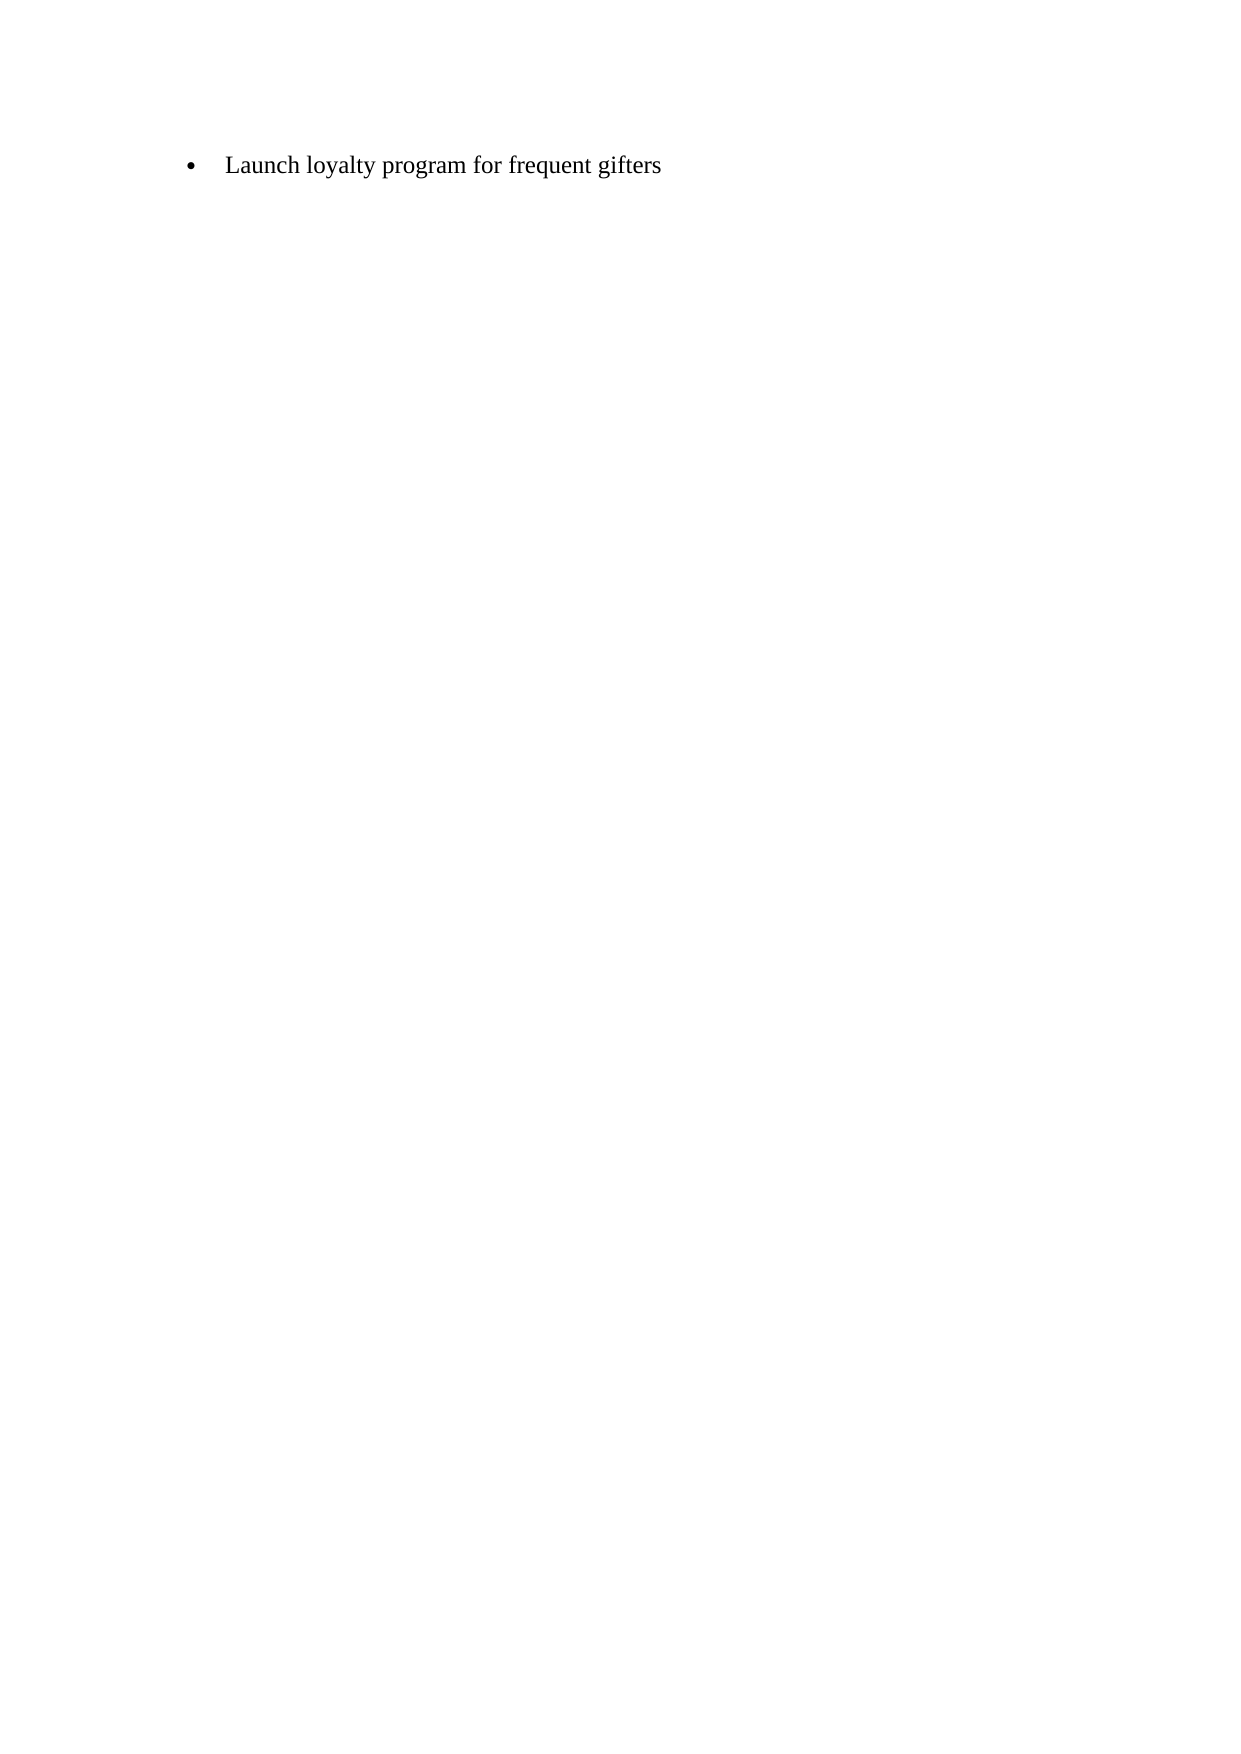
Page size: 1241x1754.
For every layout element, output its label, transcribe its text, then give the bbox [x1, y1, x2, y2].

list Launch loyalty program for frequent gifters [187, 150, 1090, 179]
